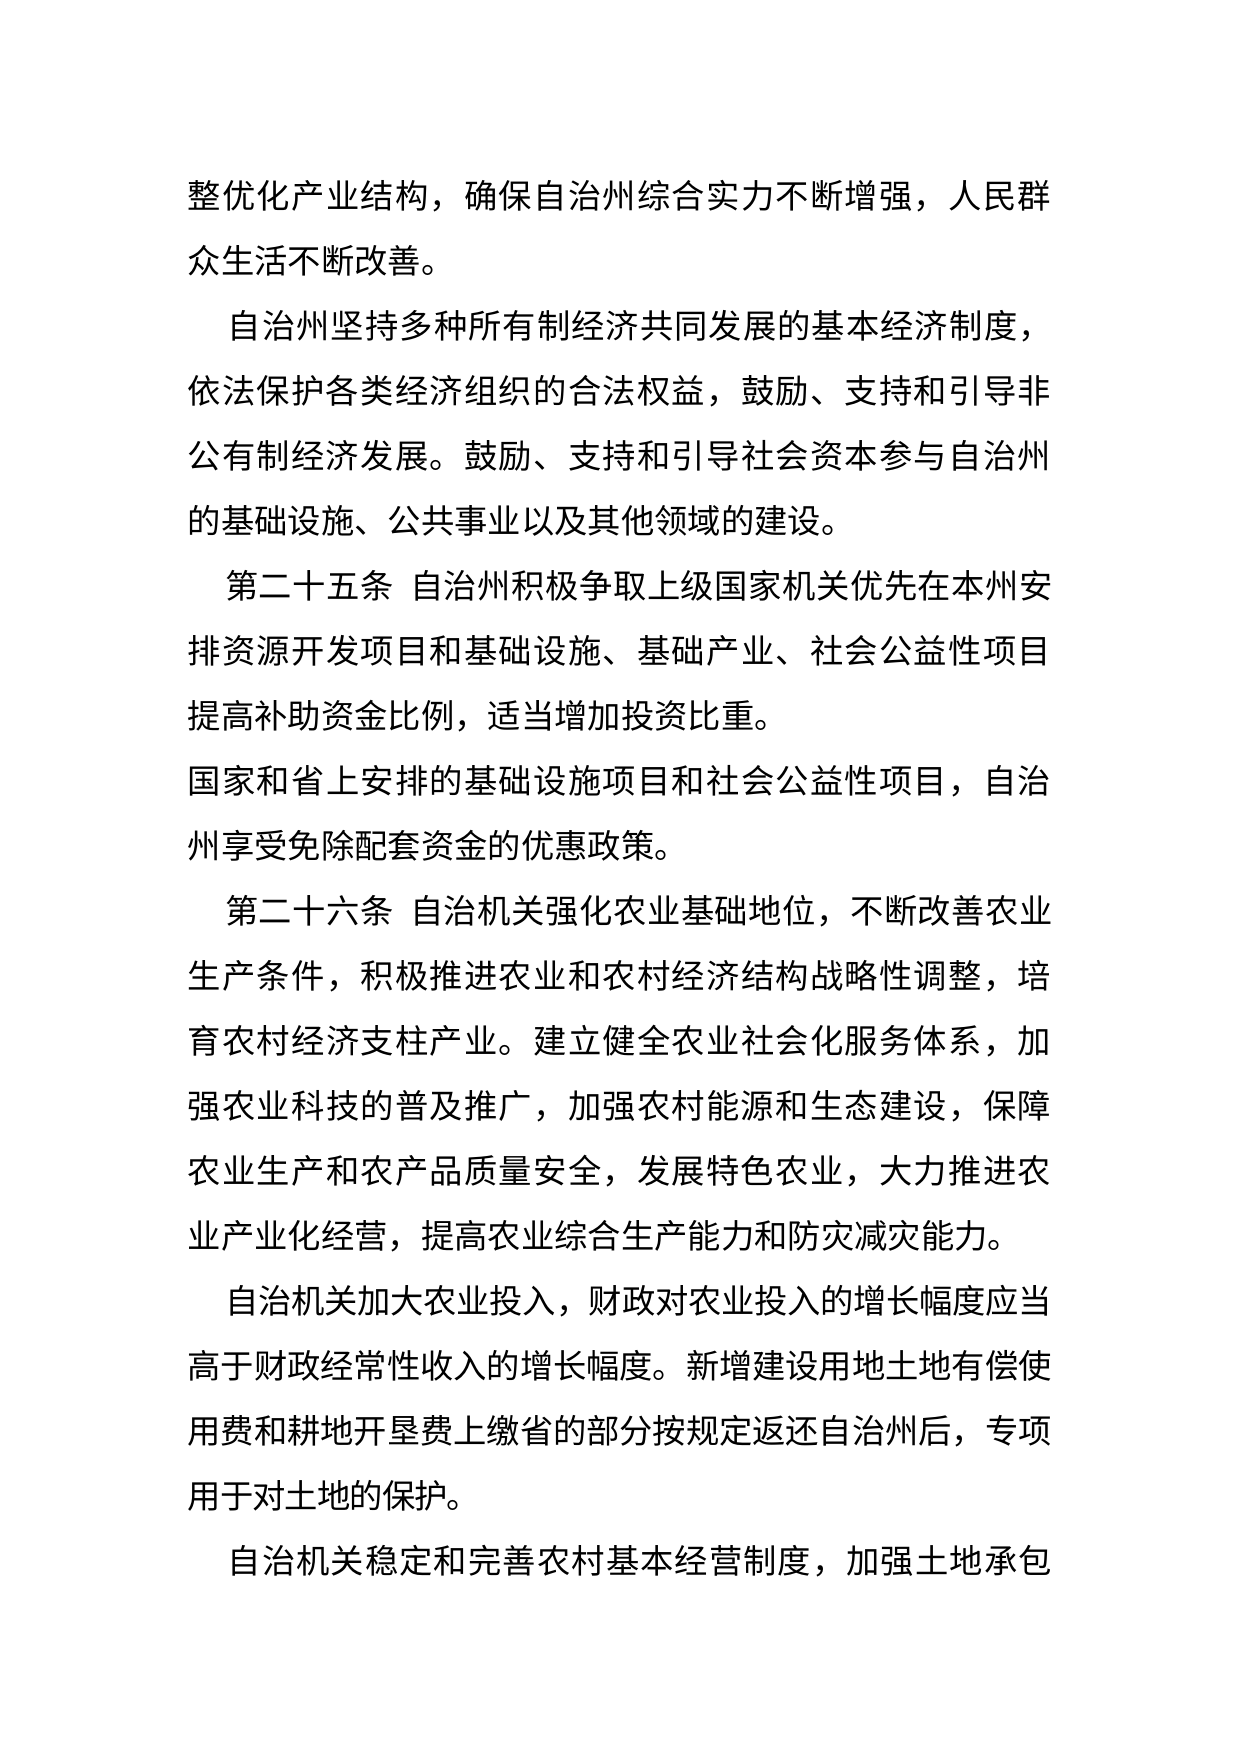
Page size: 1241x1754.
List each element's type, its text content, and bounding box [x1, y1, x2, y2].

text 自治州坚持多种所有制经济共同发展的基本经济制度，依法保护各类经济组织的合法权益，鼓励、支持和引导非公有制经济发展。鼓励、支持和引导社会资本参与自治州的基础设施、公共事业以及其他领域的建设。 [187, 292, 1053, 552]
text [187, 162, 1053, 292]
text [187, 1527, 1053, 1592]
text 国家和省上安排的基础设施项目和社会公益性项目，自治州享受免除配套资金的优惠政策。 [187, 747, 1053, 877]
text 自治机关加大农业投入，财政对农业投入的增长幅度应当高于财政经常性收入的增长幅度。新增建设用地土地有偿使用费和耕地开垦费上缴省的部分按规定返还自治州后，专项用于对土地的保护。 [187, 1267, 1053, 1527]
text 第二十五条 自治州积极争取上级国家机关优先在本州安排资源开发项目和基础设施、基础产业、社会公益性项目，提高补助资金比例，适当增加投资比重。 [187, 552, 1053, 747]
text 第二十六条 自治机关强化农业基础地位，不断改善农业生产条件，积极推进农业和农村经济结构战略性调整，培育农村经济支柱产业。建立健全农业社会化服务体系，加强农业科技的普及推广，加强农村能源和生态建设，保障农业生产和农产品质量安全，发展特色农业，大力推进农业产业化经营，提高农业综合生产能力和防灾减灾能力。 [187, 877, 1053, 1267]
